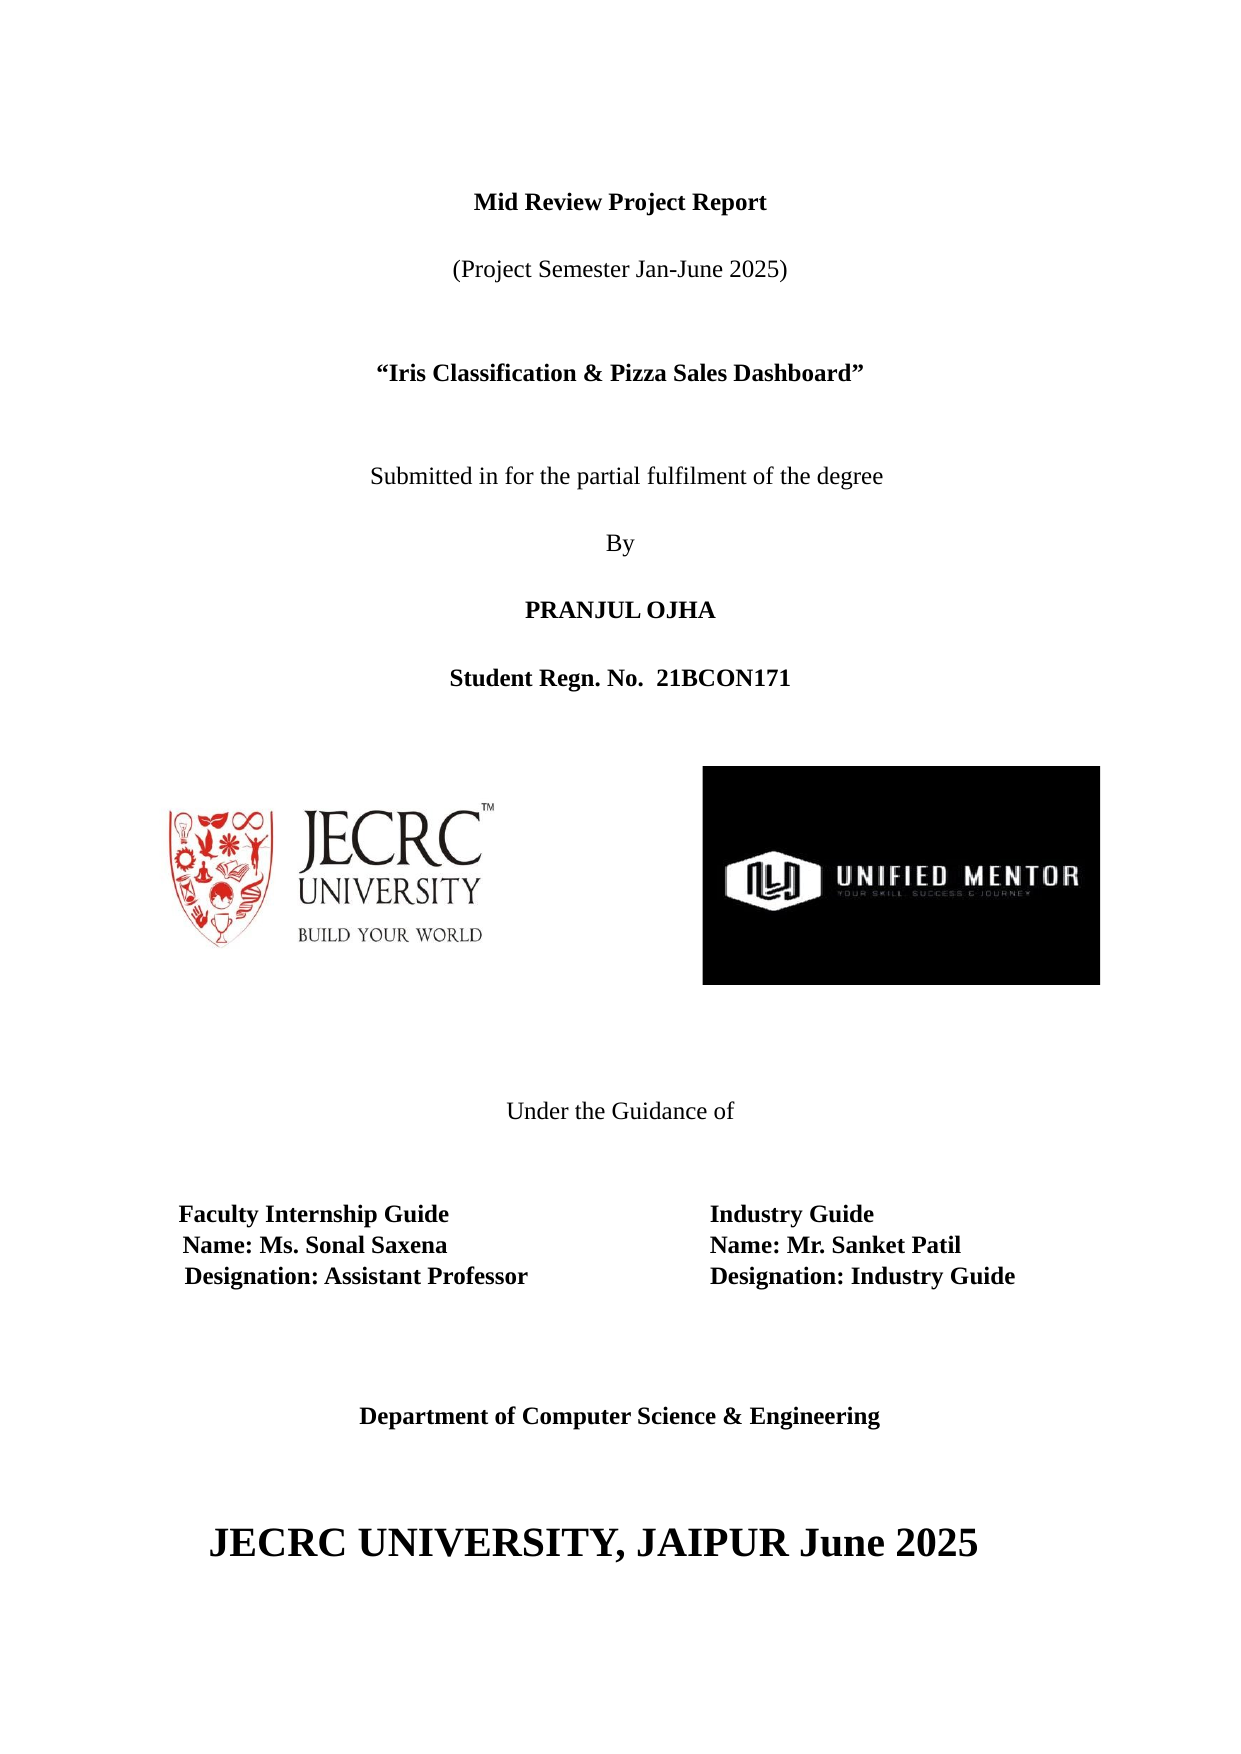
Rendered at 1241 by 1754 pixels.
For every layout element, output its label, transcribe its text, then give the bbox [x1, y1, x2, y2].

text Name: Ms. Sonal Saxena Name: Mr. Sanket Patil [143, 1230, 1109, 1259]
text “Iris Classification & Pizza Sales Dashboard” [143, 358, 1097, 386]
text By [143, 528, 1097, 557]
text JECRC UNIVERSITY, JAIPUR June 2025 [187, 1517, 1109, 1601]
text Mid Review Project Report [143, 187, 1097, 216]
text Faculty Internship Guide Industry Guide [143, 1199, 1109, 1228]
text PRANJUL OJHA [143, 595, 1097, 624]
text (Project Semester Jan-June 2025) [143, 254, 1097, 283]
text Designation: Assistant Professor Designation: Industry Guide [143, 1261, 1109, 1290]
picture [138, 766, 524, 986]
text Under the Guidance of [143, 1096, 1097, 1125]
text Department of Computer Science & Engineering [359, 1401, 1109, 1429]
text Submitted in for the partial fulfilment of the degree [143, 461, 1104, 490]
picture [702, 766, 1101, 985]
text Student Regn. No. 21BCON171 [143, 663, 1097, 691]
